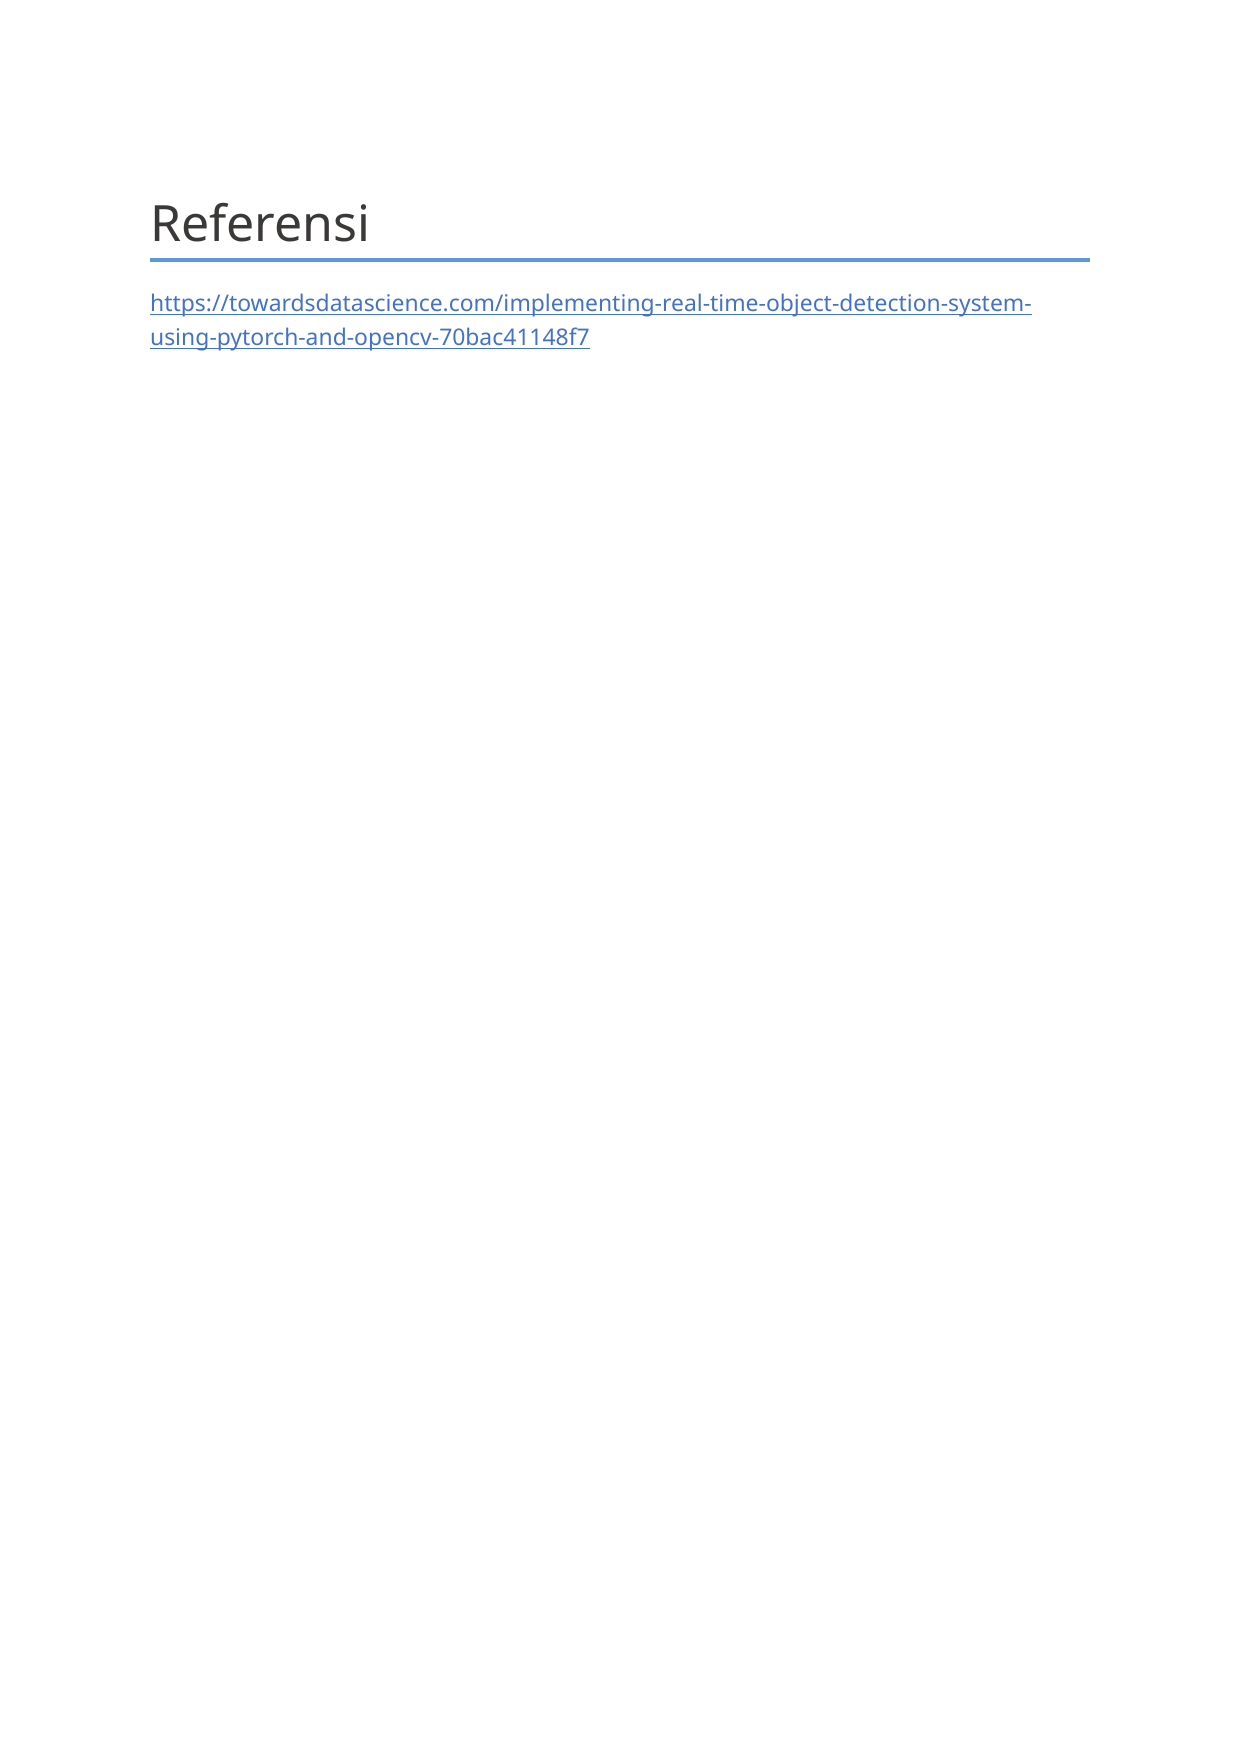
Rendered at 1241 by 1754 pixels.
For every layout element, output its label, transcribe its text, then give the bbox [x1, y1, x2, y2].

text https://towardsdatascience.com/implementing-real-time-object-detection-system-using-pytorch-and-opencv-70bac41148f7 [150, 287, 1090, 352]
subtitle Referensi [150, 187, 1090, 258]
